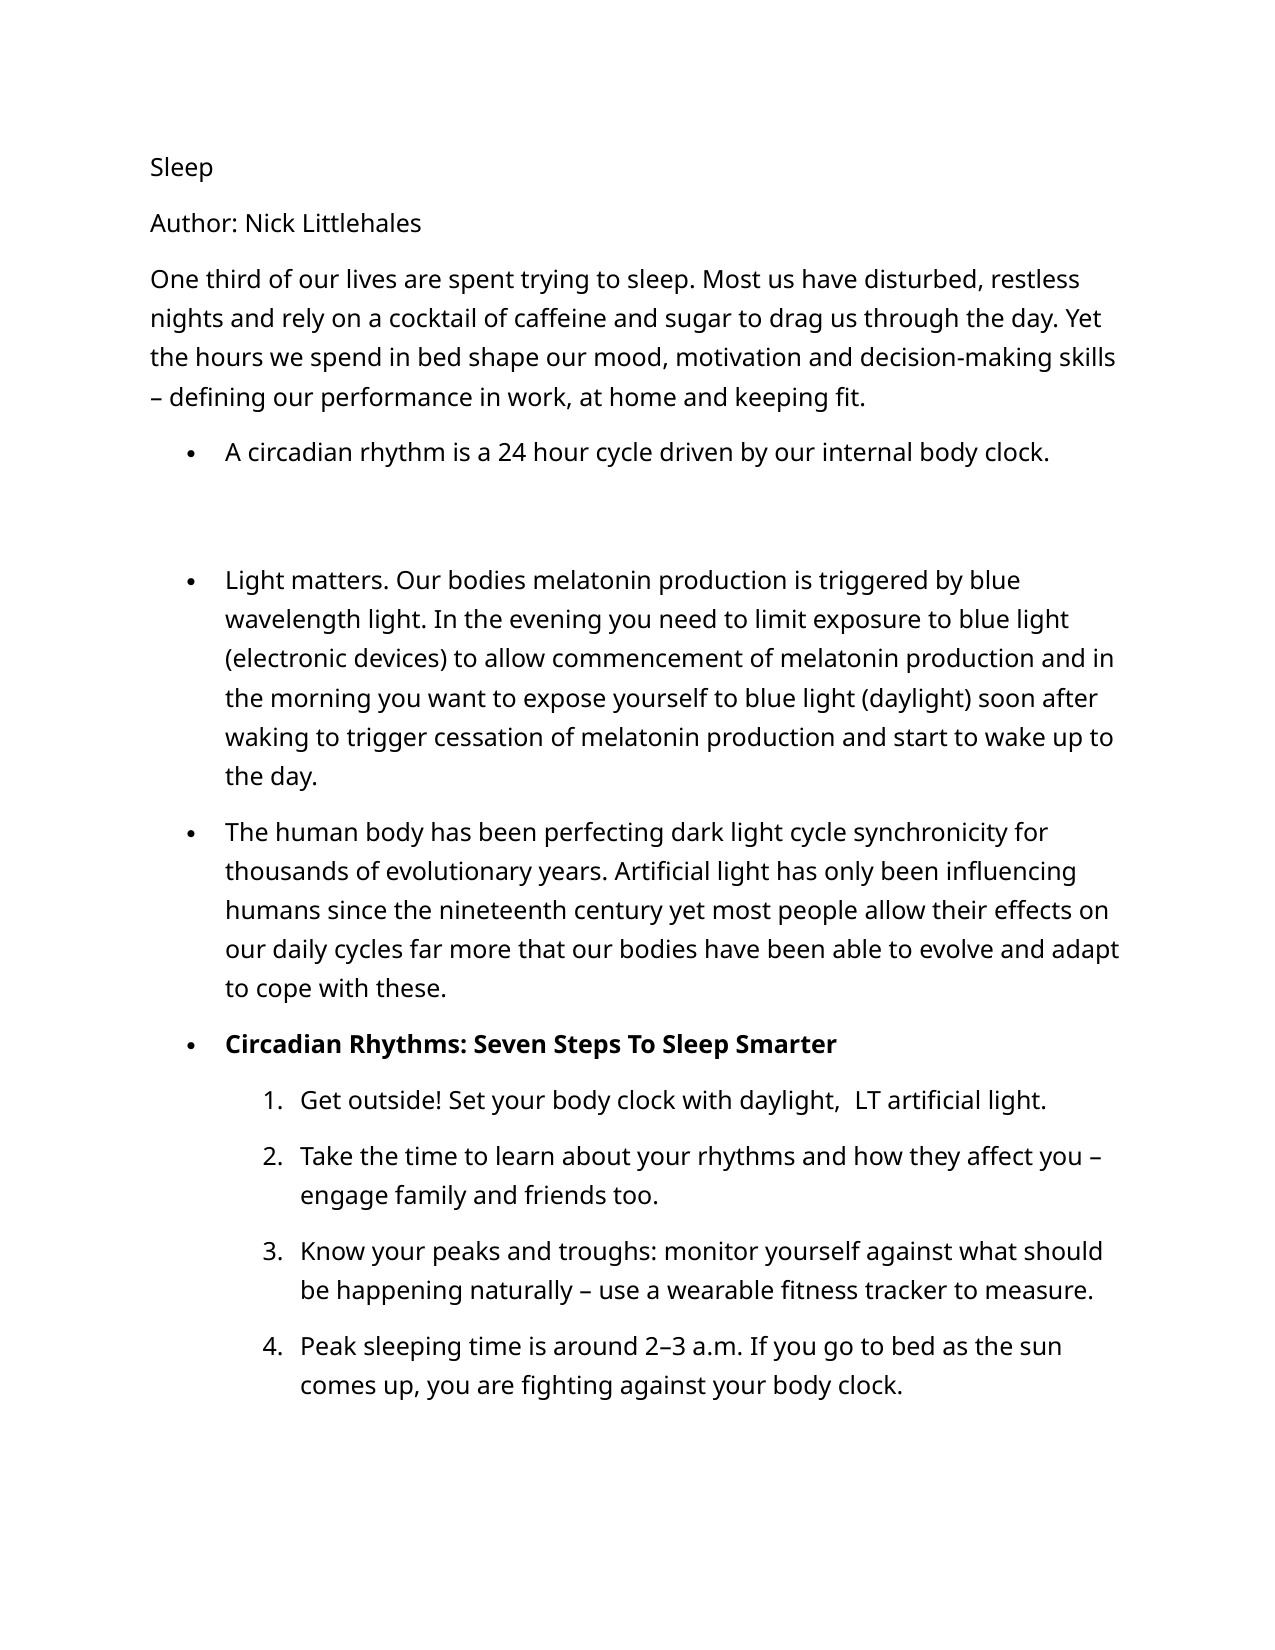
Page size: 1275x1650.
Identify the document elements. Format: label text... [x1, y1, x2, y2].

list Peak sleeping time is around 2–3 a.m. If you go to bed as the sun comes up, you are fighting against your body clock. [262, 1328, 1125, 1402]
list Take the time to learn about your rhythms and how they affect you – engage family and friends too. [262, 1138, 1125, 1212]
list Get outside! Set your body clock with daylight, LT artificial light. [262, 1083, 1125, 1117]
list Light matters. Our bodies melatonin production is triggered by blue wavelength light. In the evening you need to limit exposure to blue light (electronic devices) to allow commencement of melatonin production and in the morning you want to expose yourself to blue light (daylight) soon after waking to trigger cessation of melatonin production and start to wake up to the day. [187, 563, 1125, 793]
text One third of our lives are spent trying to sleep. Most us have disturbed, restless nights and rely on a cocktail of caffeine and sugar to drag us through the day. Yet the hours we spend in bed shape our mood, motivation and decision-making skills – defining our performance in work, at home and keeping fit. [150, 262, 1125, 413]
text Author: Nick Littlehales [150, 206, 1125, 240]
list Know your peaks and troughs: monitor yourself against what should be happening naturally – use a wearable fitness tracker to measure. [262, 1233, 1125, 1307]
list A circadian rhythm is a 24 hour cycle driven by our internal body clock. [187, 435, 1125, 469]
text Sleep [150, 150, 1125, 184]
list The human body has been perfecting dark light cycle synchronicity for thousands of evolutionary years. Artificial light has only been influencing humans since the nineteenth century yet most people allow their effects on our daily cycles far more that our bodies have been able to evolve and adapt to cope with these. [187, 814, 1125, 1005]
list Circadian Rhythms: Seven Steps To Sleep Smarter [187, 1027, 1125, 1061]
